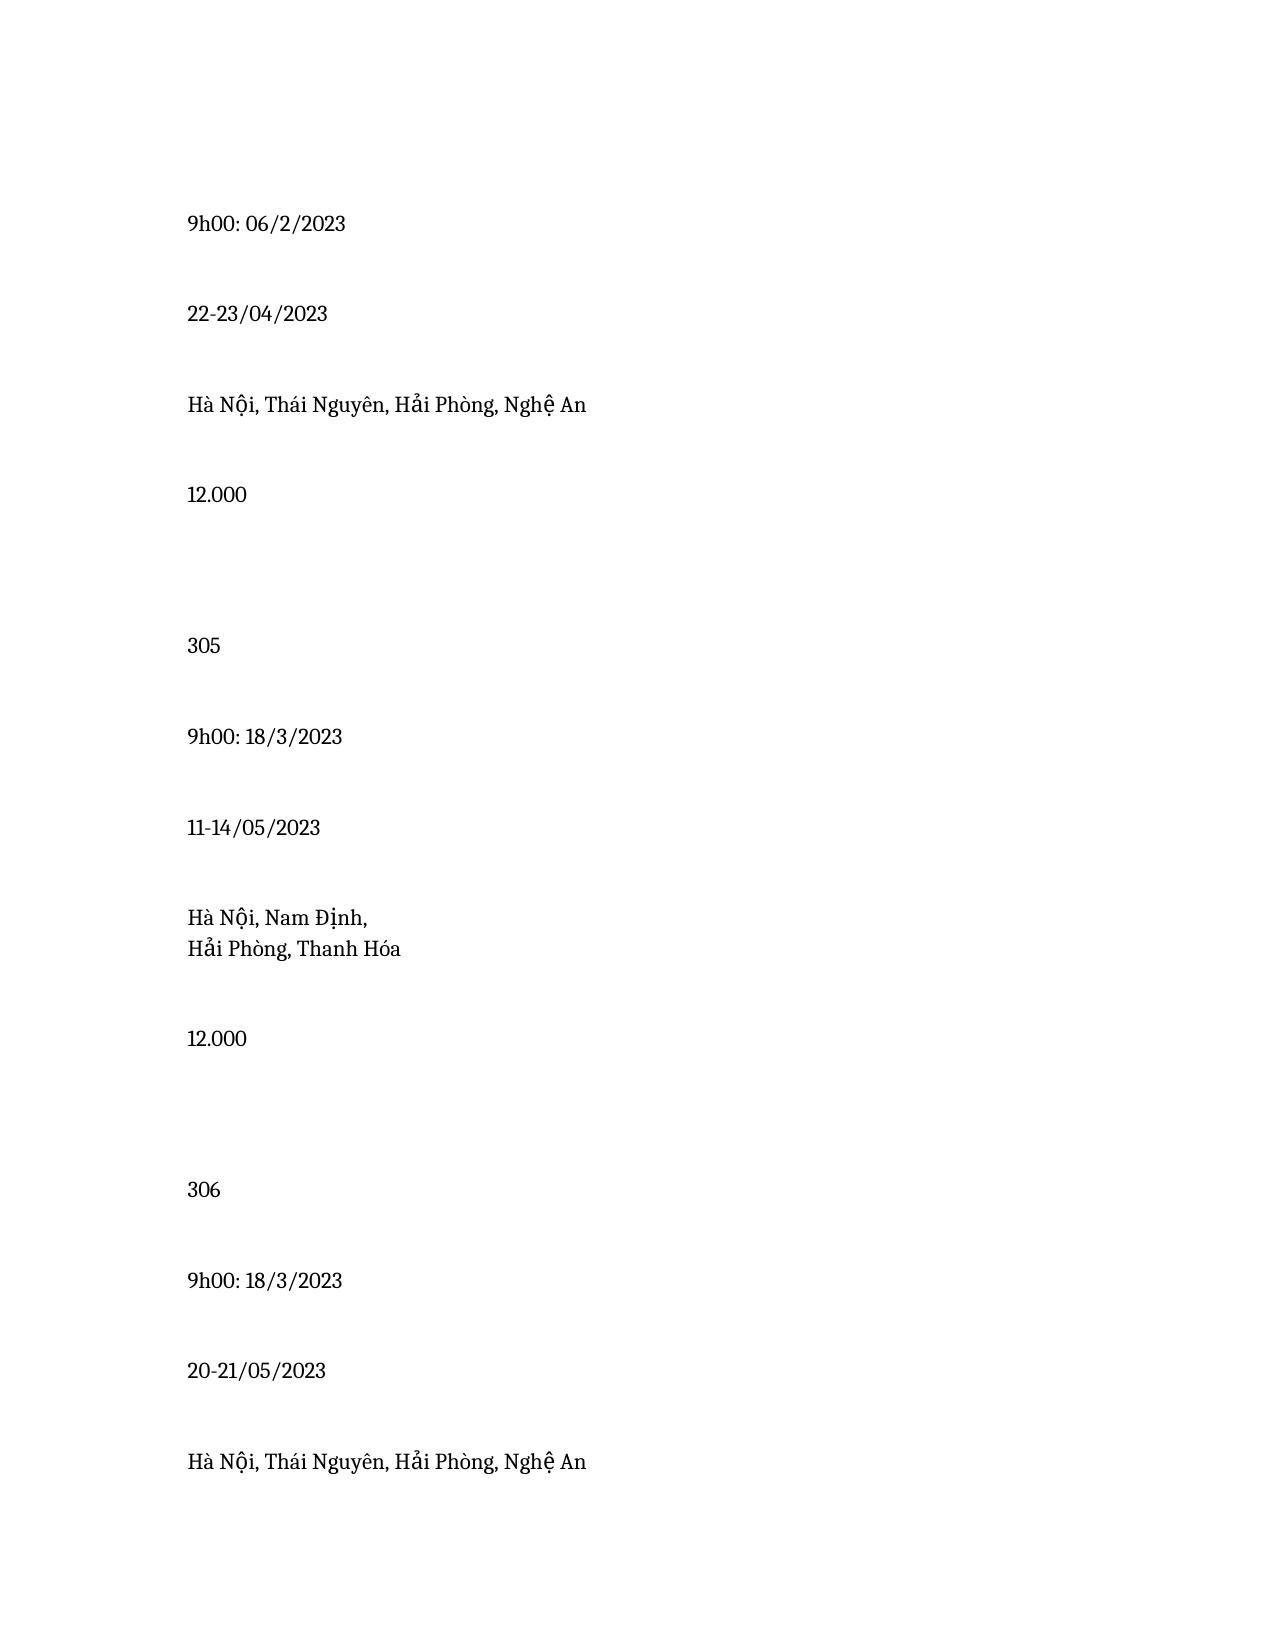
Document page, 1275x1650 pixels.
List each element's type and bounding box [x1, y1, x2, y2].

text [187, 150, 1087, 1475]
